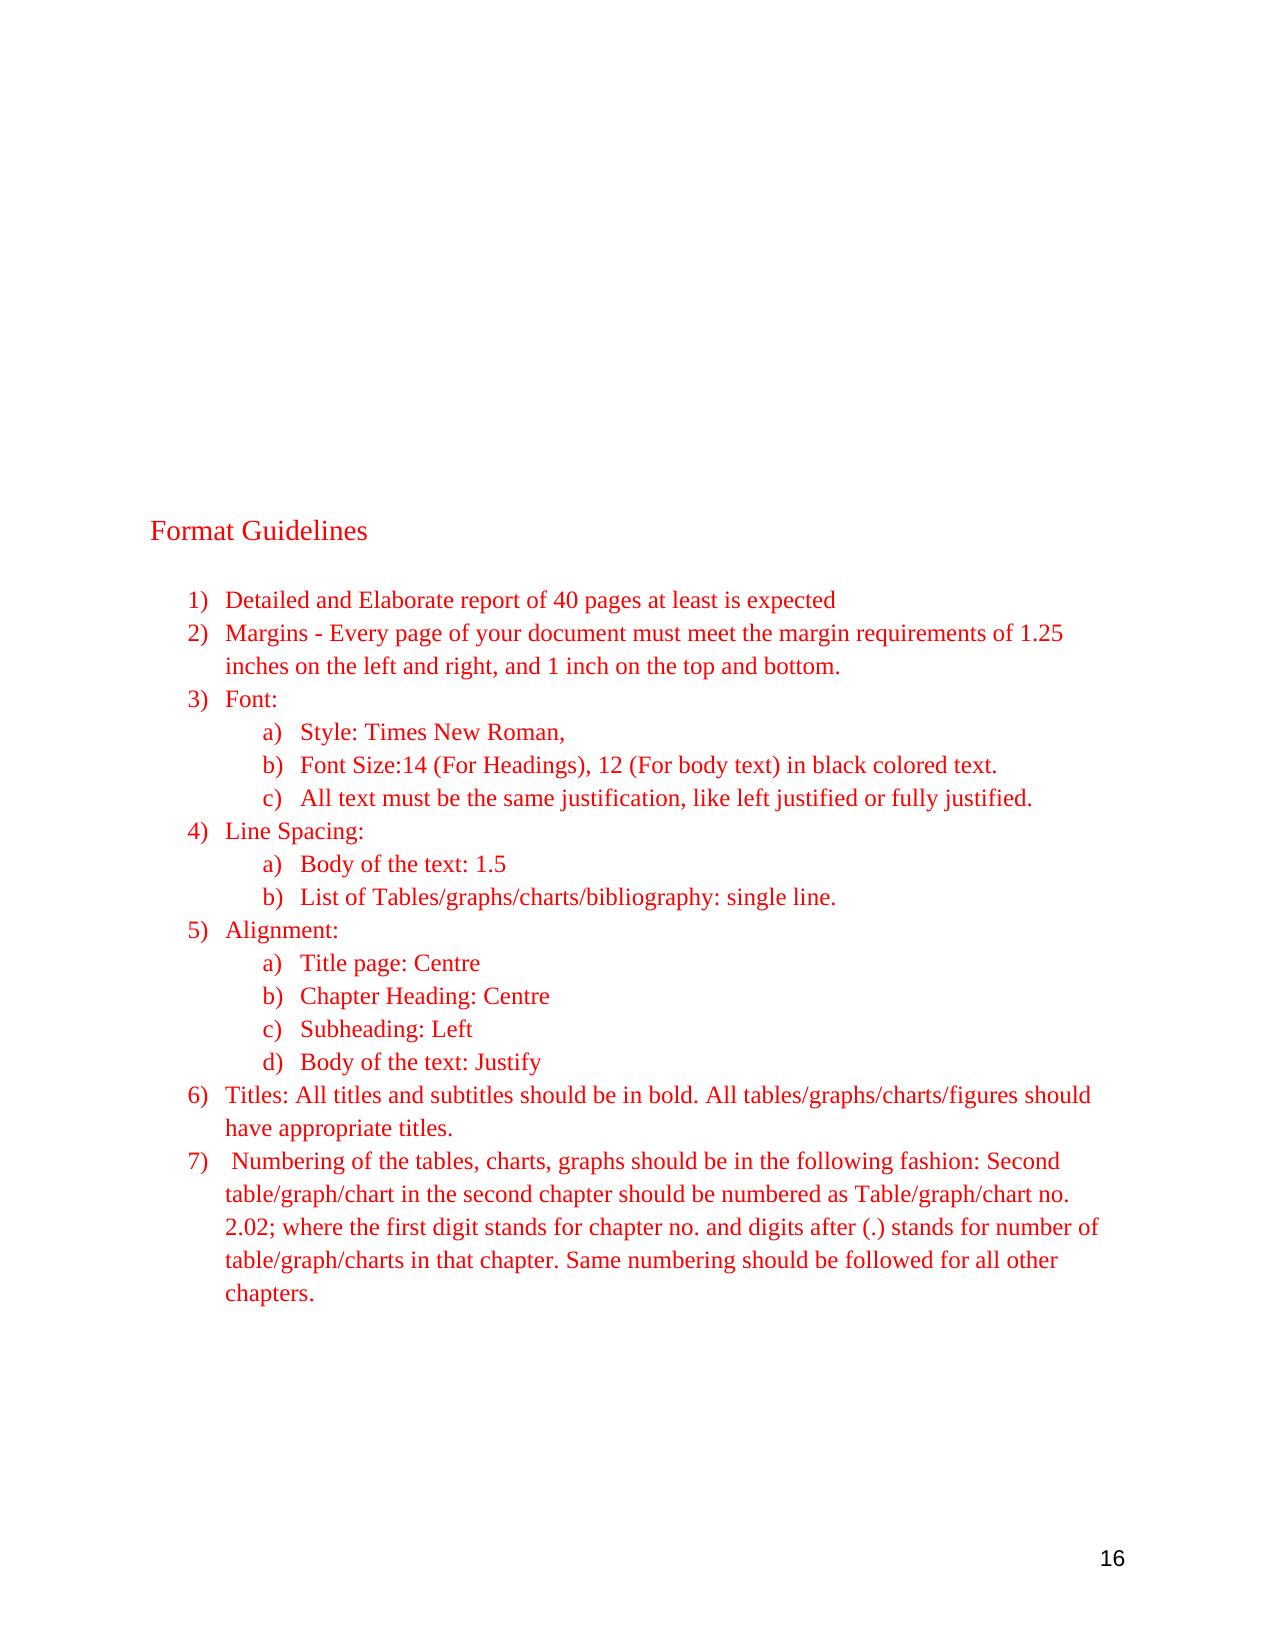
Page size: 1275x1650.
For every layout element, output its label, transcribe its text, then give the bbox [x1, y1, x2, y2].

list Style: Times New Roman, [262, 717, 1125, 746]
list Detailed and Elaborate report of 40 pages at least is expected [187, 585, 1125, 613]
list Line Spacing: [187, 816, 1125, 845]
text Format Guidelines [150, 513, 1125, 547]
list Numbering of the tables, charts, graphs should be in the following fashion: Second table/graph/chart in the second chapter should be numbered as Table/graph/chart no. 2.02; where the first digit stands for chapter no. and digits after (.) stands for number of table/graph/charts in that chapter. Same numbering should be followed for all other chapters. [187, 1146, 1125, 1307]
list Subheading: Left [262, 1014, 1125, 1043]
list Titles: All titles and subtitles should be in bold. All tables/graphs/charts/figures should have appropriate titles. [187, 1080, 1125, 1142]
list Body of the text: Justify [262, 1047, 1125, 1076]
list All text must be the same justification, like left justified or fully justified. [262, 783, 1125, 812]
list Alignment: [187, 915, 1125, 944]
list Margins - Every page of your document must meet the margin requirements of 1.25 inches on the left and right, and 1 inch on the top and bottom. [187, 618, 1125, 679]
list Body of the text: 1.5 [262, 849, 1125, 878]
list Chapter Heading: Centre [262, 981, 1125, 1010]
list Font: [187, 684, 1125, 713]
list List of Tables/graphs/charts/bibliography: single line. [262, 882, 1125, 911]
list Title page: Centre [262, 948, 1125, 977]
list Font Size:14 (For Headings), 12 (For body text) in black colored text. [262, 750, 1125, 779]
